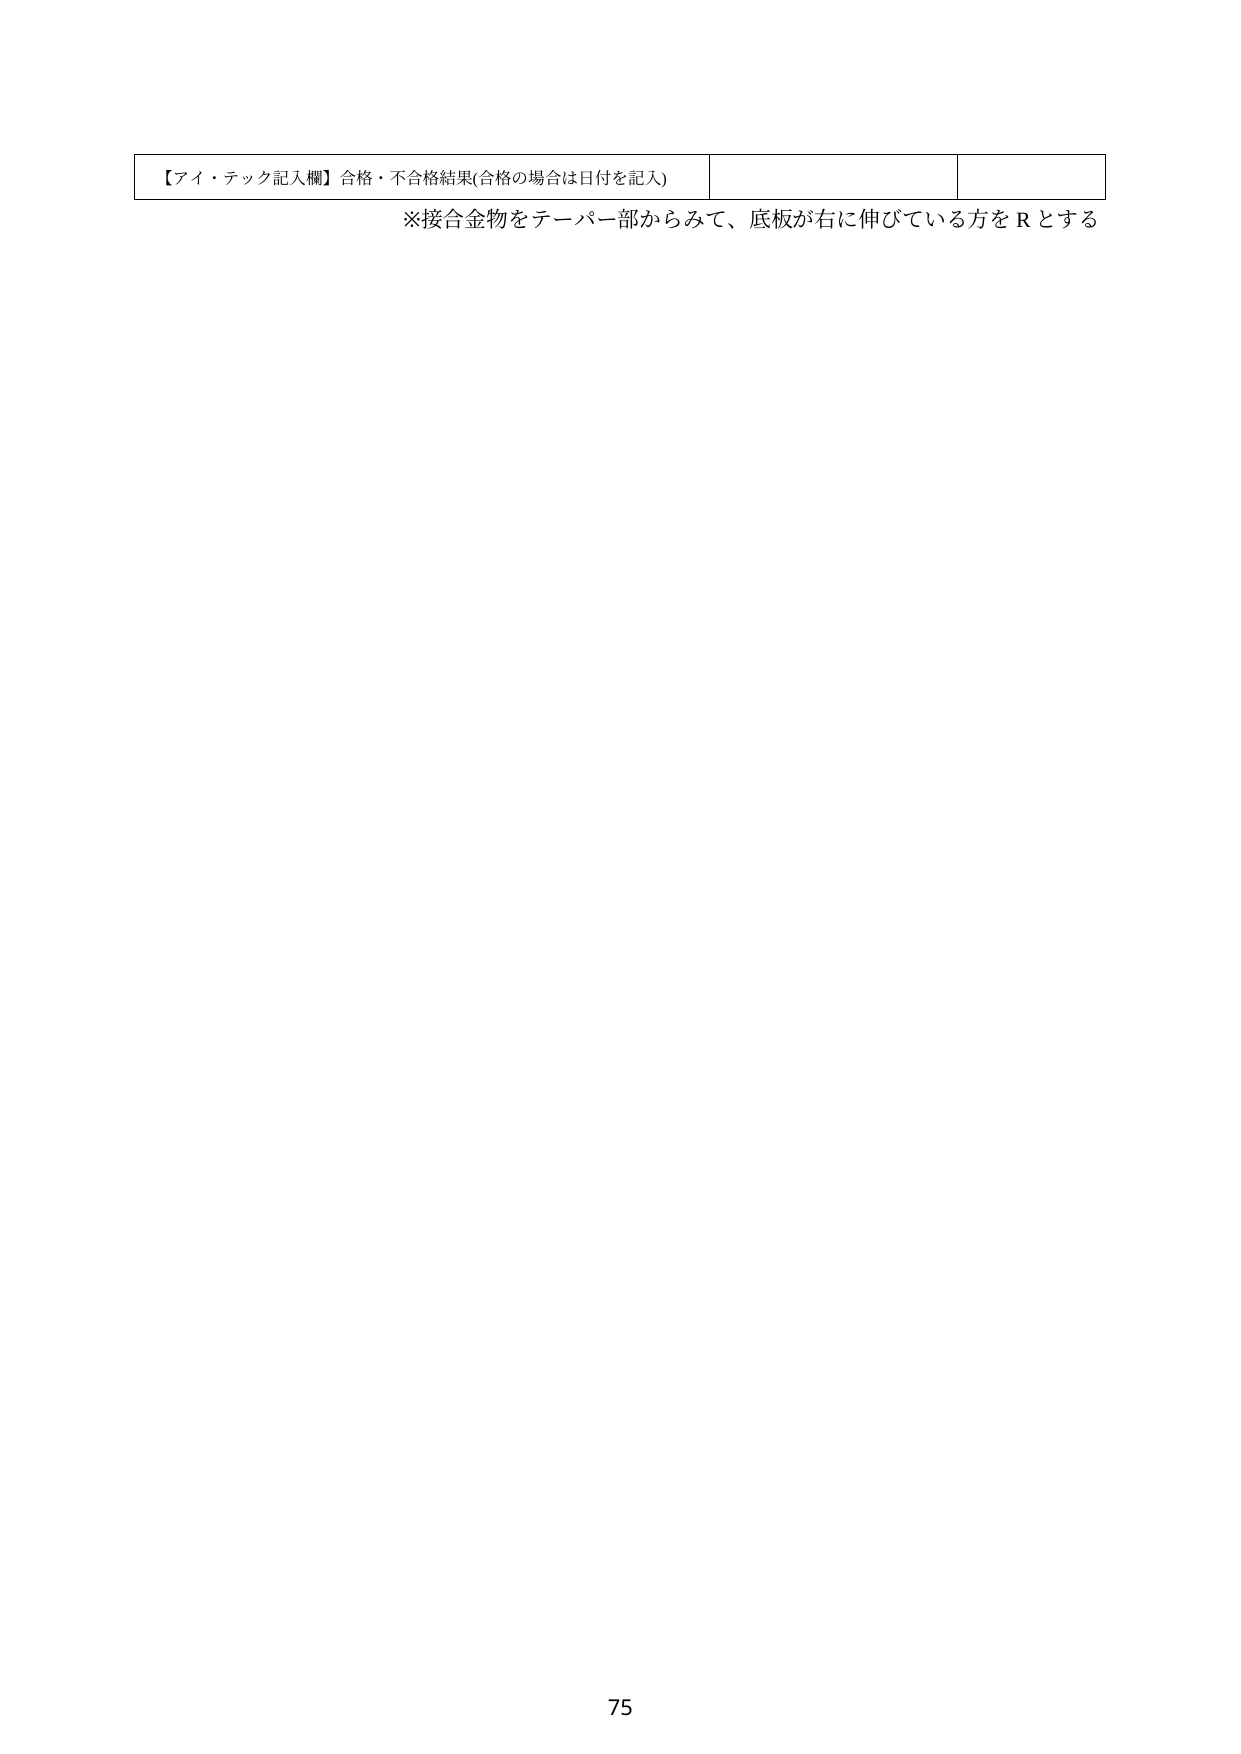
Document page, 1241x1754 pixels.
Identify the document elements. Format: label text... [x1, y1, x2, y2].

table_cell 【アイ・テック記入欄】合格・不合格結果(合格の場合は日付を記入) [135, 155, 709, 198]
table_cell [710, 155, 957, 198]
text ※接合金物をテーパー部からみて、底板が右に伸びている方をRとする [118, 199, 1100, 237]
table_cell [958, 155, 1105, 198]
